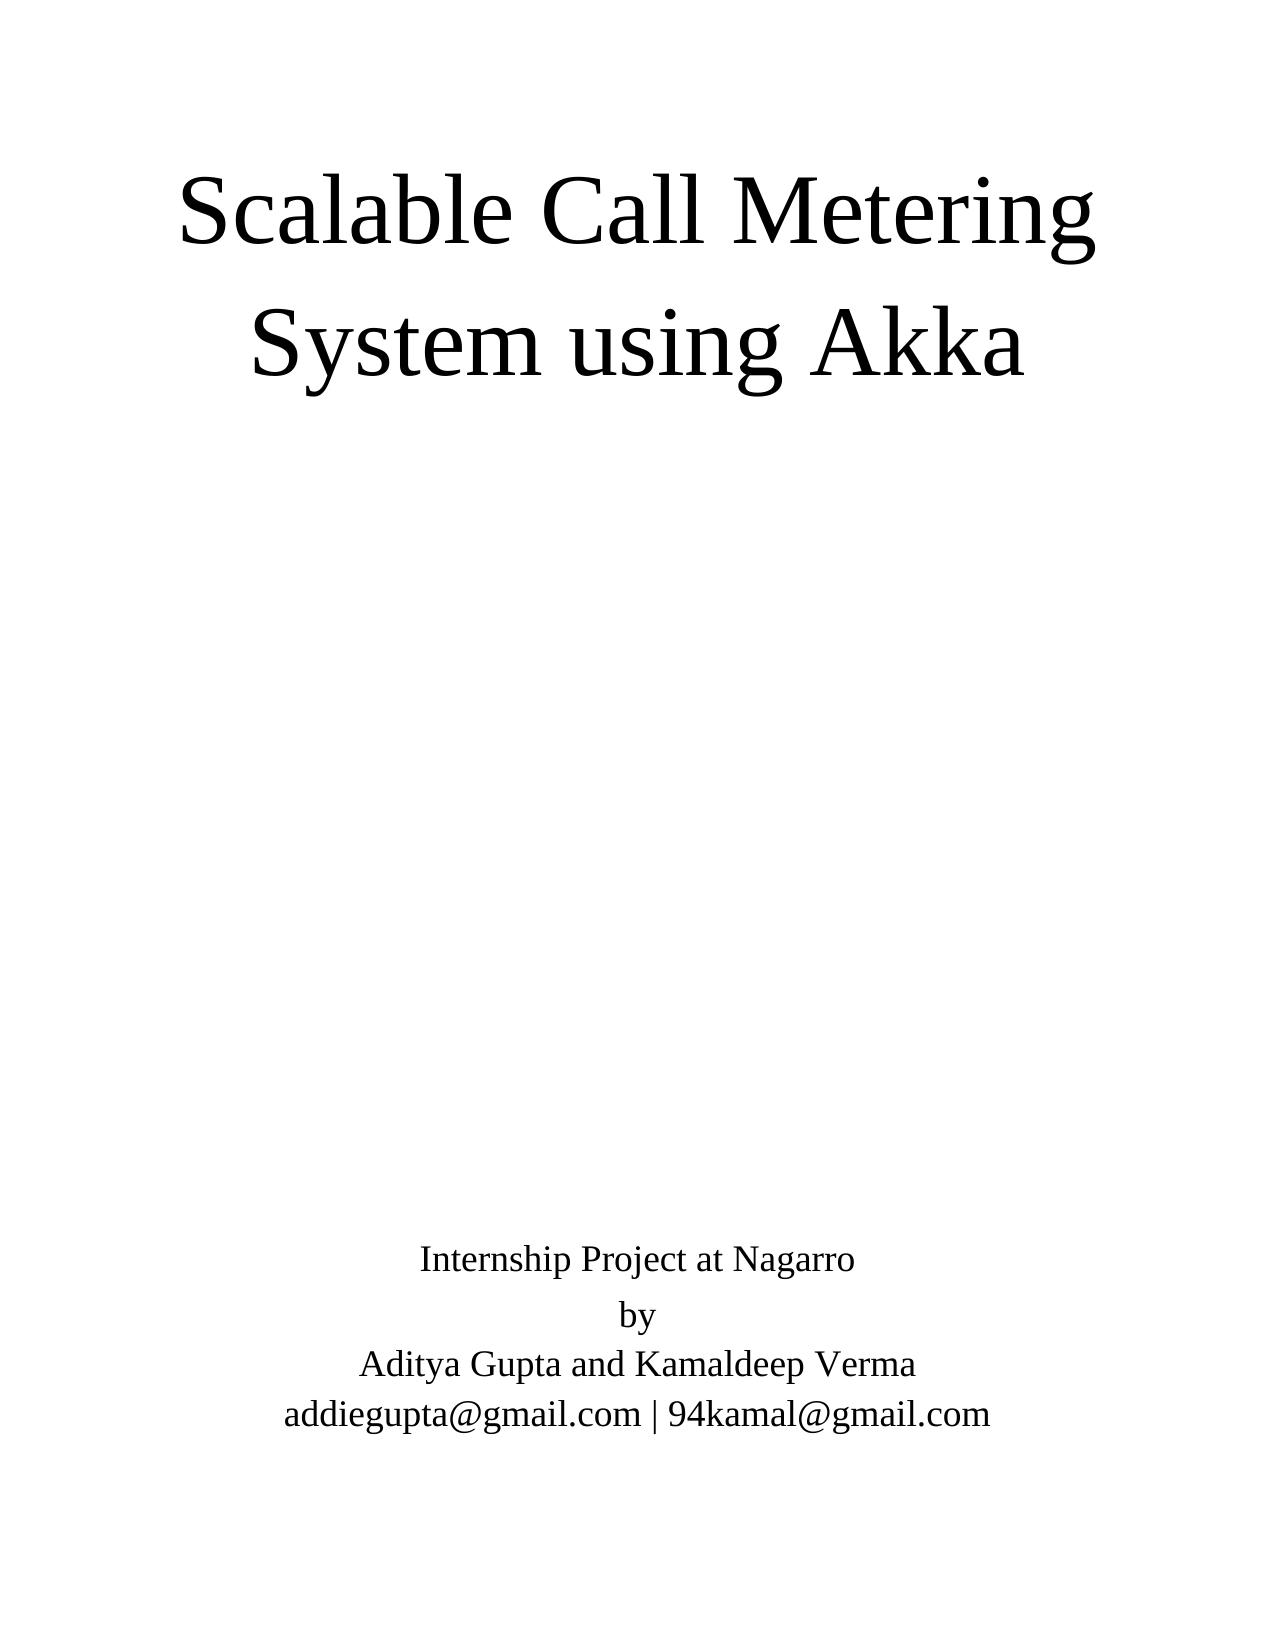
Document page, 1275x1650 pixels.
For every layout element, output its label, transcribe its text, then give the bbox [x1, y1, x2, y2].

title Scalable Call Metering System using Akka [150, 150, 1125, 397]
title Internship Project at Nagarro [150, 1236, 1125, 1279]
text addiegupta@gmail.com | 94kamal@gmail.com [150, 1391, 1125, 1434]
text by [150, 1292, 1125, 1335]
text Aditya Gupta and Kamaldeep Verma [150, 1342, 1125, 1385]
